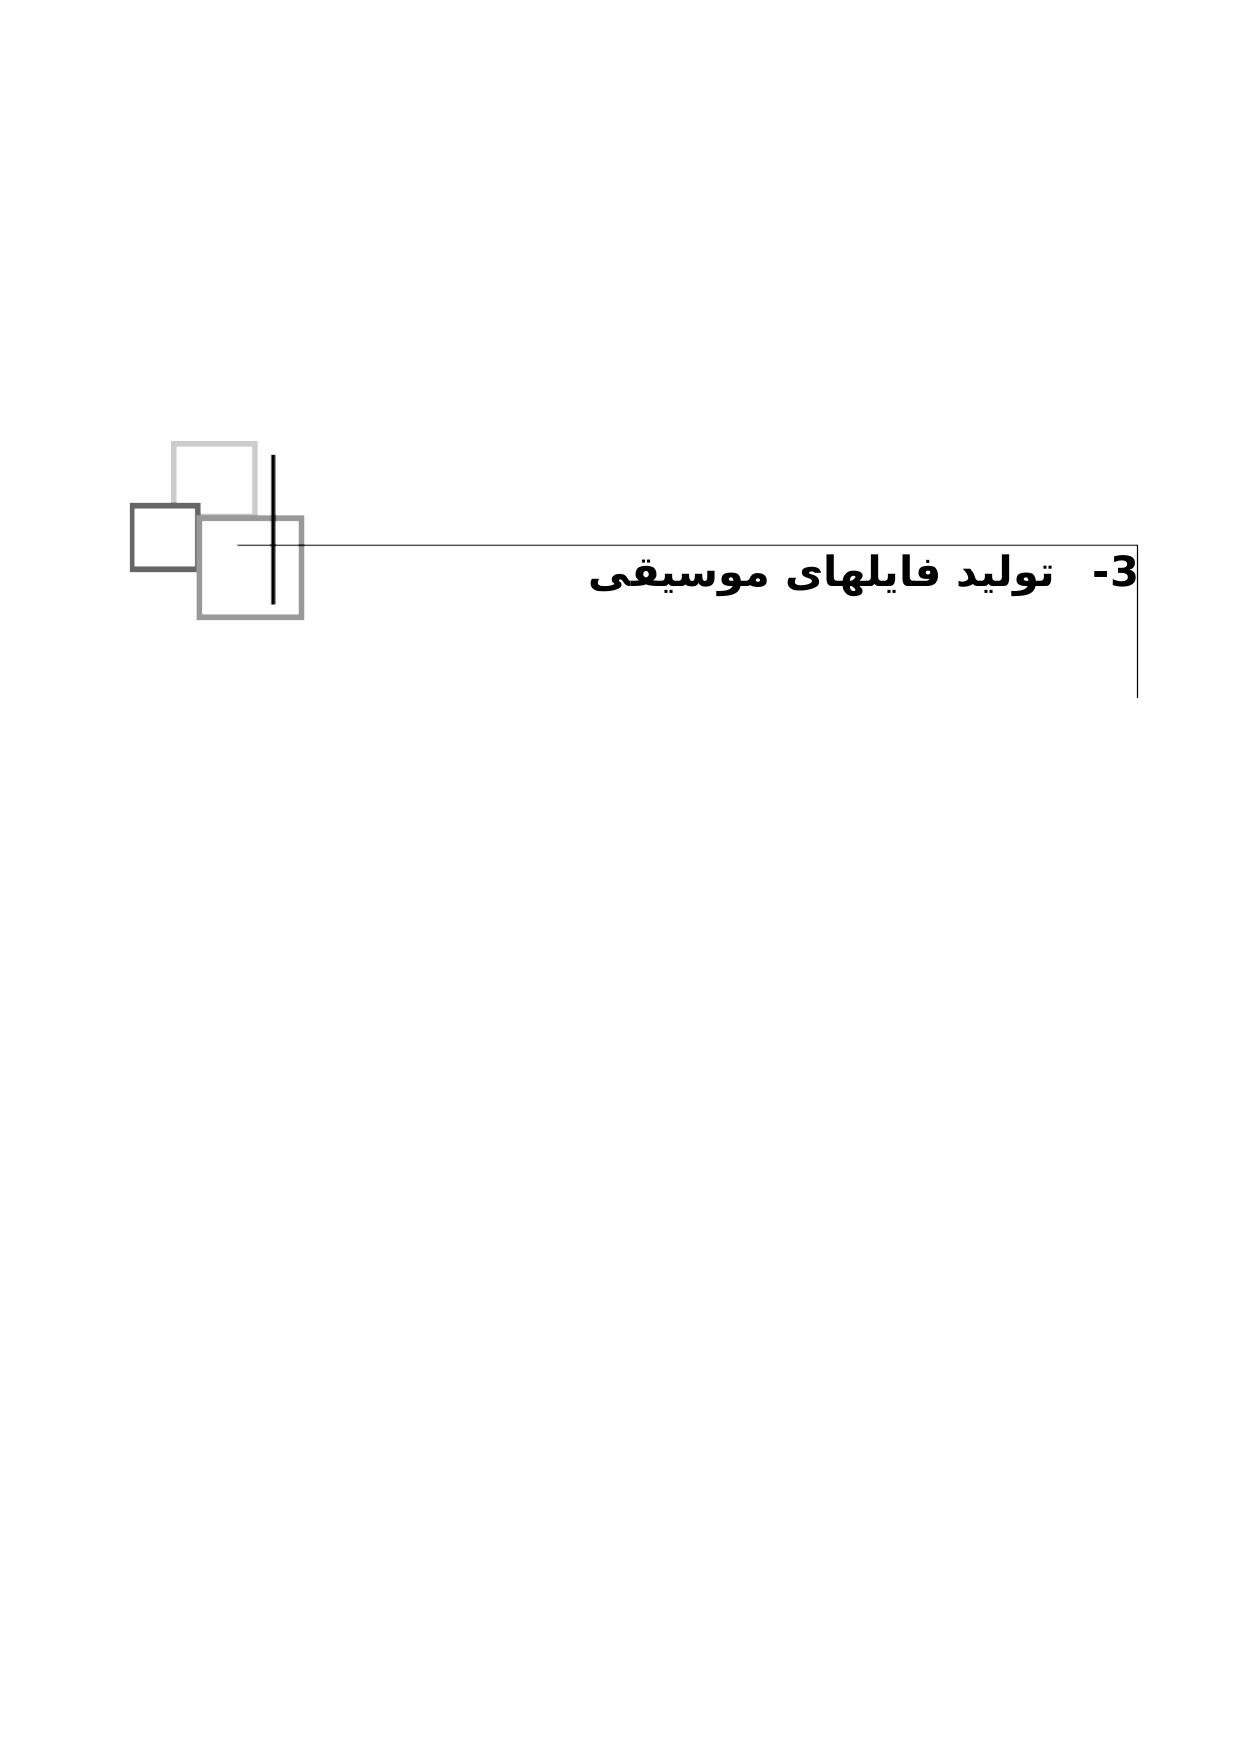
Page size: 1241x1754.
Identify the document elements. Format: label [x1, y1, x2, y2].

picture [129, 441, 1139, 698]
